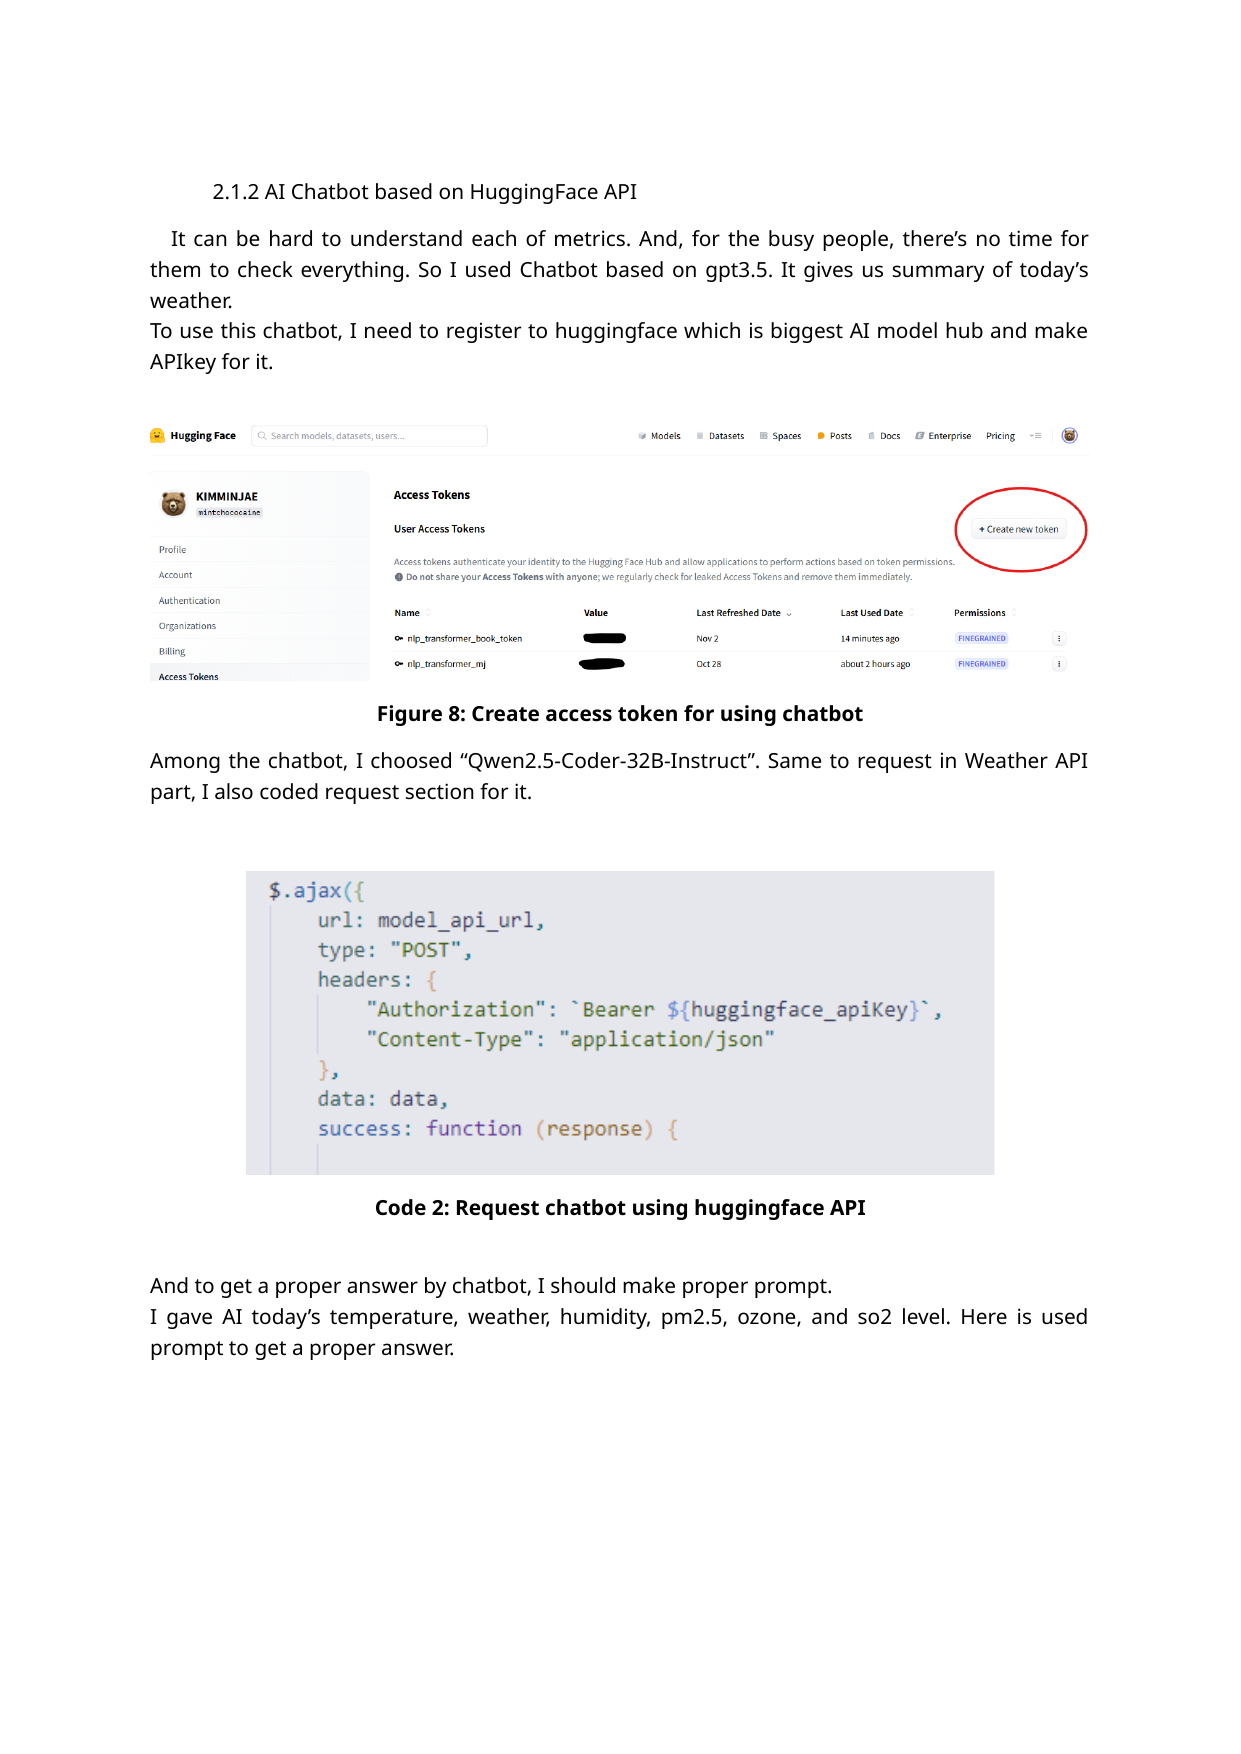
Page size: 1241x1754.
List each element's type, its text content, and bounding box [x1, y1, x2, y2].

text It can be hard to understand each of metrics. And, for the busy people, there’s no time for them to check everything. So I used Chatbot based on gpt3.5. It gives us summary of today’s weather. To use this chatbot, I need to register to huggingface which is biggest AI model hub and make APIkey for it. [150, 224, 1090, 375]
picture [150, 425, 1091, 681]
text Among the chatbot, I choosed “Qwen2.5-Coder-32B-Instruct”. Same to request in Weather API part, I also coded request section for it. [150, 746, 1090, 805]
picture [245, 871, 995, 1175]
text And to get a proper answer by chatbot, I should make proper prompt. I gave AI today’s temperature, weather, humidity, pm2.5, ozone, and so2 level. Here is used prompt to get a proper answer. [150, 1241, 1090, 1361]
subtitle 2.1.2 AI Chatbot based on HuggingFace API [212, 177, 1090, 206]
